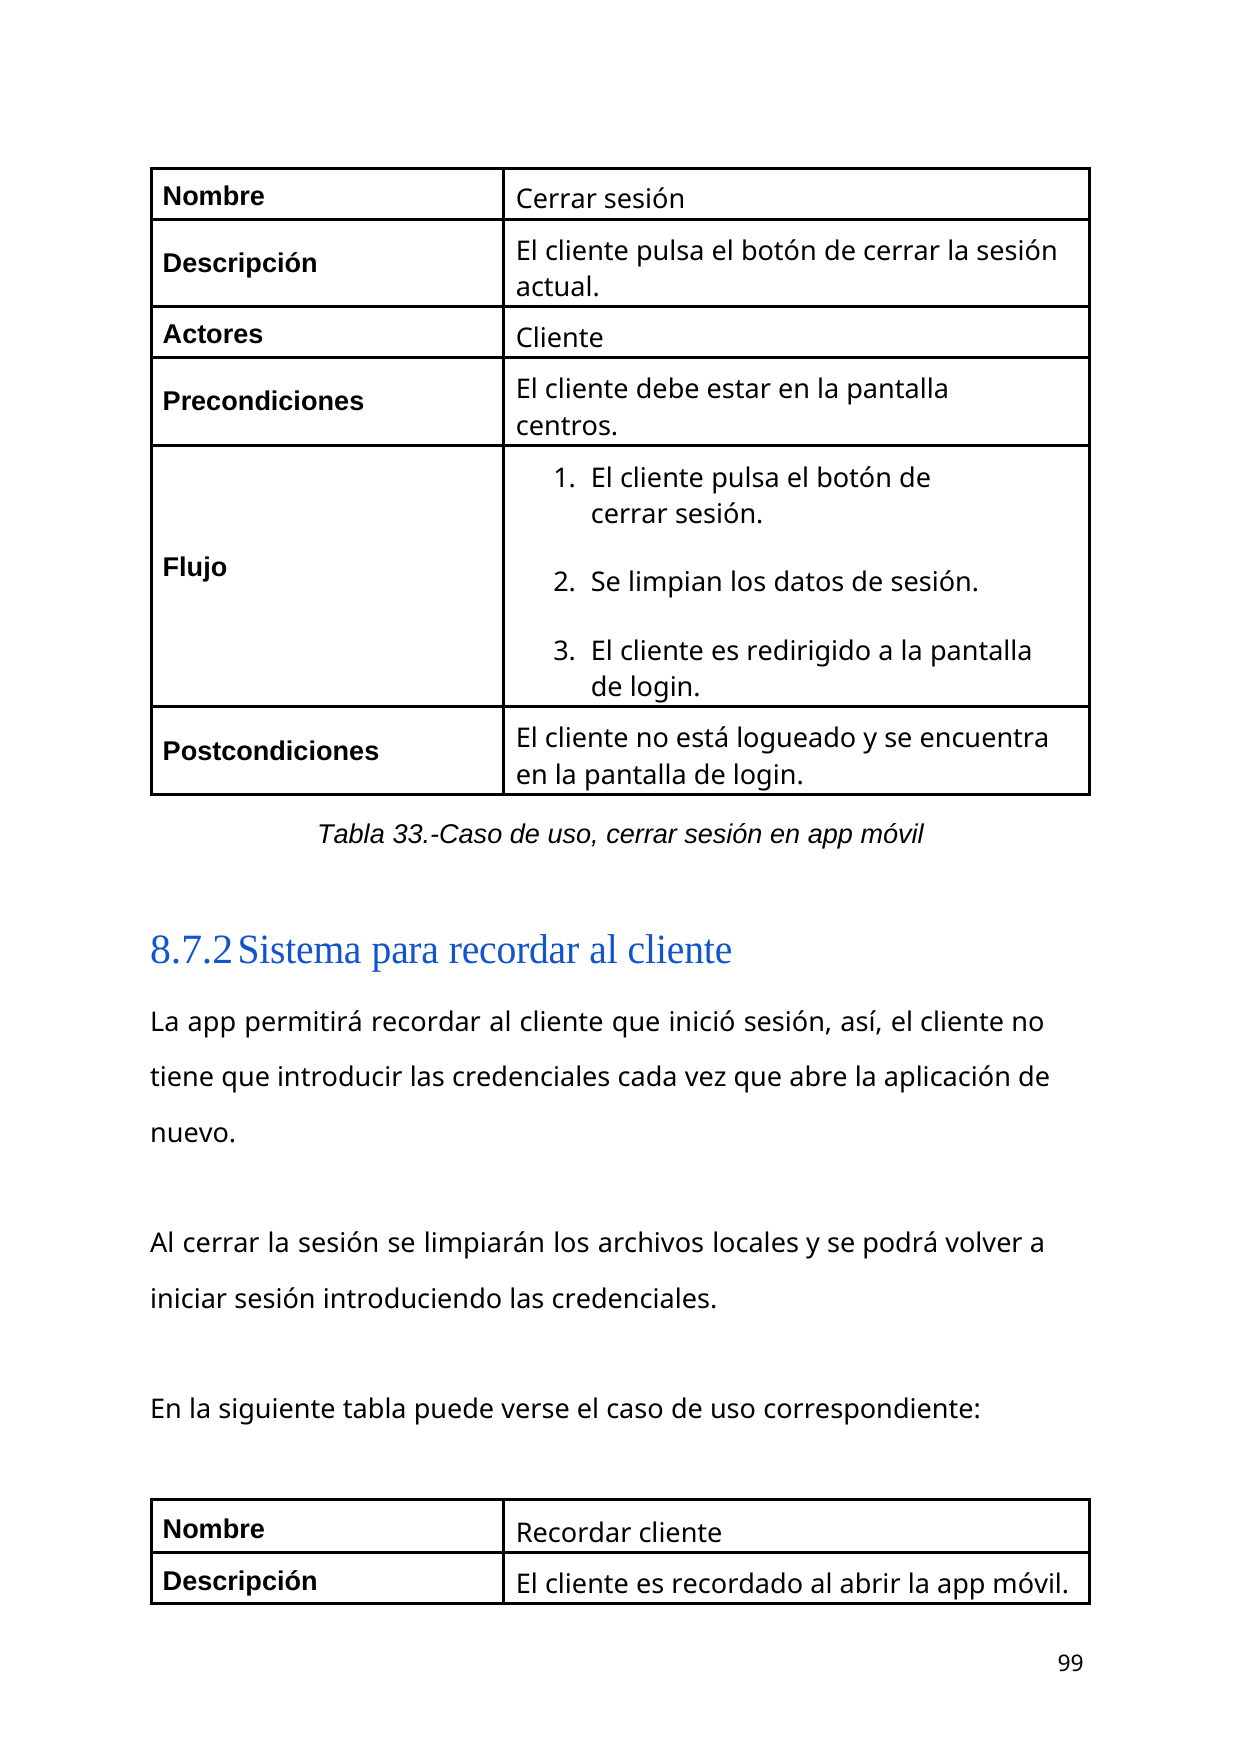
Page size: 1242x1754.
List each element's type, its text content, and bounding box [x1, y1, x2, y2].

text En la siguiente tabla puede verse el caso de uso correspondiente: [150, 1390, 1194, 1427]
table_cell El cliente pulsa el botón de cerrar sesión. Se limpian los datos de sesión. El cliente es redirigido a la pantalla de login. [505, 447, 1088, 705]
text Al cerrar la sesión se limpiarán los archivos locales y se podrá volver a iniciar sesión introduciendo las credenciales. [150, 1224, 1093, 1316]
table_header Cerrar sesión [505, 170, 1088, 218]
text La app permitirá recordar al cliente que inició sesión, así, el cliente no tiene que introducir las credenciales cada vez que abre la aplicación de nuevo. [150, 1002, 1093, 1150]
table_cell Descripción [153, 1554, 502, 1602]
table_cell El cliente no está logueado y se encuentra en la pantalla de login. [505, 708, 1088, 793]
table_cell Descripción [153, 221, 502, 305]
subtitle Sistema para recordar al cliente [150, 924, 1194, 972]
table_cell Postcondiciones [153, 708, 502, 793]
table_cell El cliente debe estar en la pantalla centros. [505, 359, 1088, 444]
table_cell Flujo [153, 447, 502, 705]
table_cell El cliente pulsa el botón de cerrar la sesión actual. [505, 221, 1088, 305]
table_cell Actores [153, 308, 502, 356]
table_header Nombre [153, 170, 502, 218]
table_cell El cliente es recordado al abrir la app móvil. [505, 1554, 1088, 1602]
table_header Nombre [153, 1501, 502, 1551]
table_cell Cliente [505, 308, 1088, 356]
table_header Recordar cliente [505, 1501, 1088, 1551]
text Tabla 33.-Caso de uso, cerrar sesión en app móvil [151, 818, 1089, 849]
table_cell Precondiciones [153, 359, 502, 444]
